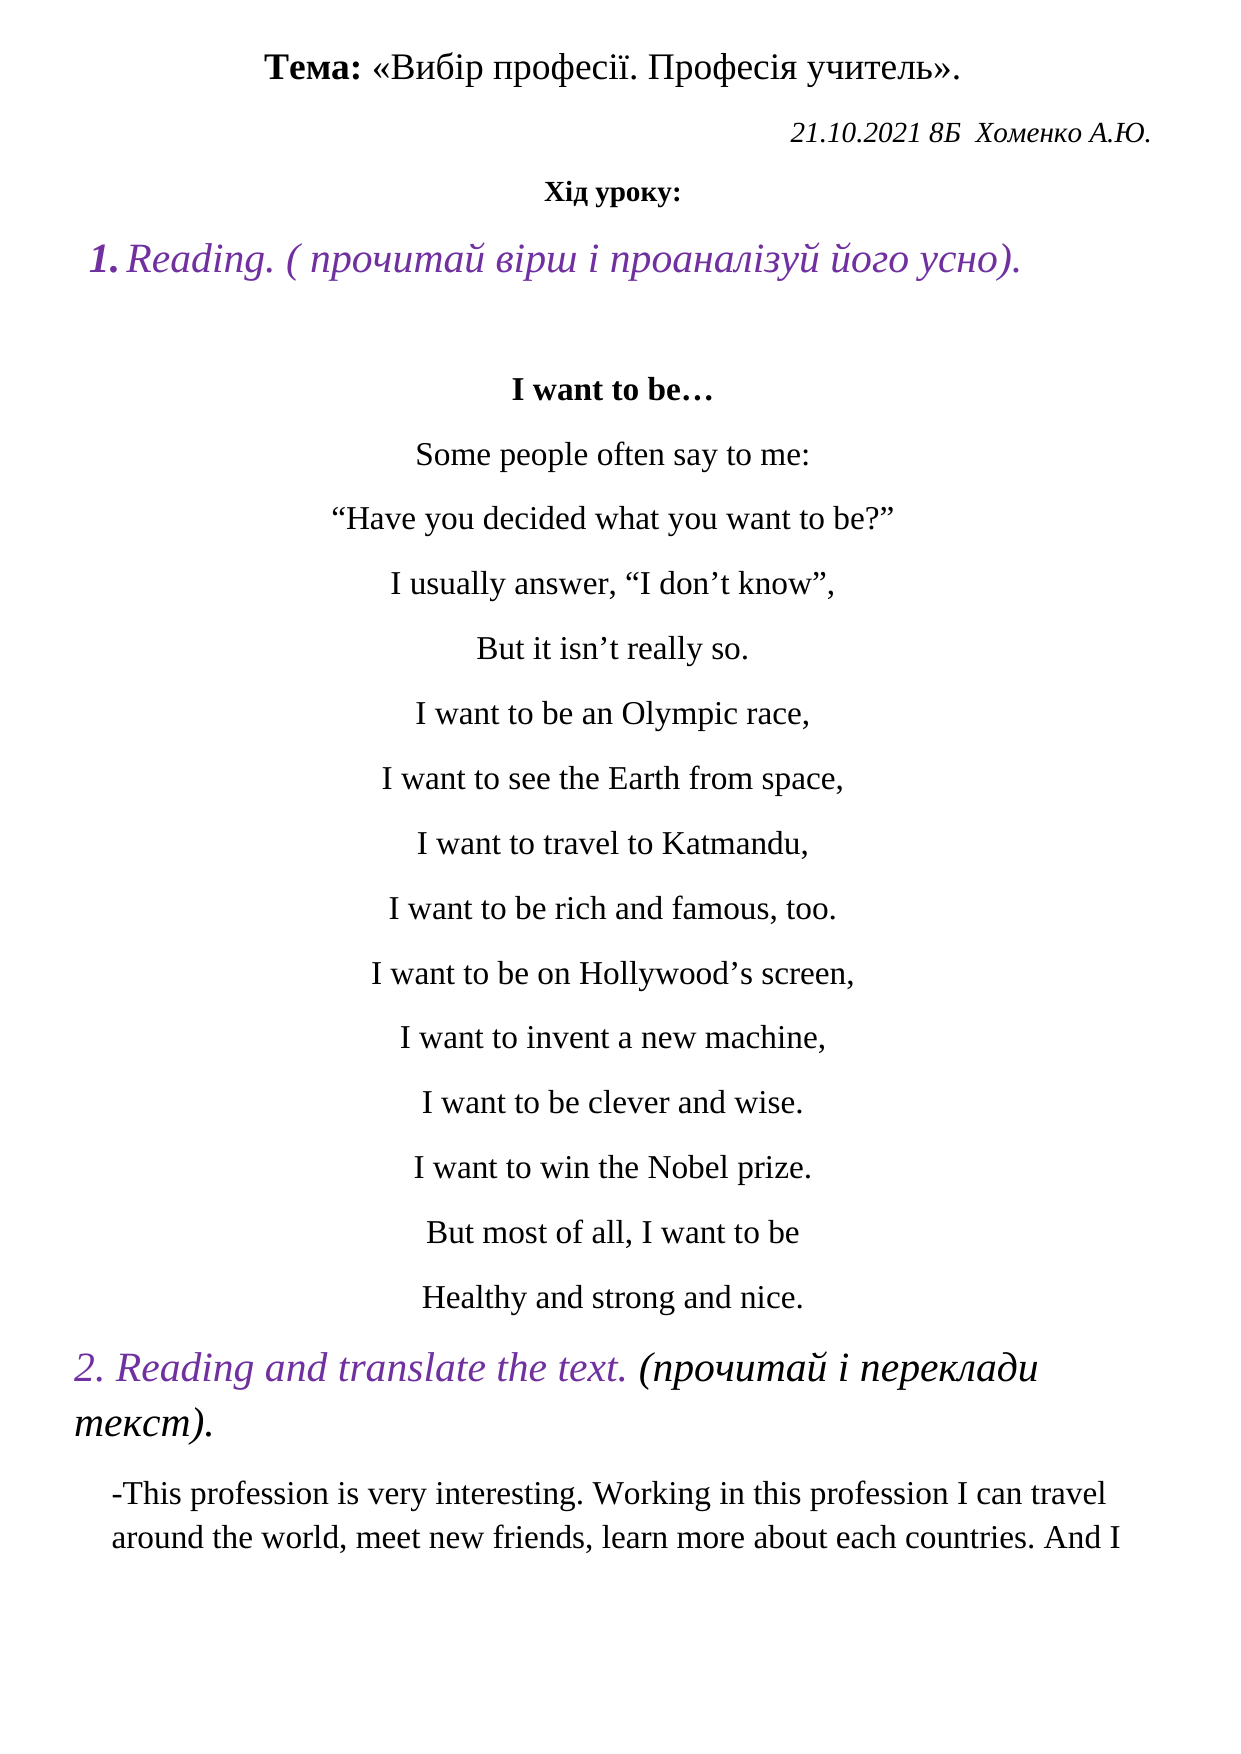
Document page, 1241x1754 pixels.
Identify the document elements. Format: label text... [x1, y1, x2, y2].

text I want to be clever and wise. [74, 1083, 1152, 1121]
text I want to be rich and famous, too. [74, 888, 1152, 926]
text I want to travel to Katmandu, [74, 823, 1152, 861]
text Хід уроку: [74, 174, 1152, 208]
text I want to be an Olympic race, [74, 693, 1152, 732]
text I usually answer, “I don’t know”, [74, 563, 1152, 602]
text I want to see the Earth from space, [74, 758, 1152, 797]
text “Have you decided what you want to be?” [74, 499, 1152, 537]
list Reading. ( прочитай вірш і проаналізуй його усно). [89, 233, 1152, 281]
text I want to win the Nobel prize. [74, 1148, 1152, 1186]
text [111, 1473, 1152, 1556]
text Some people often say to me: [74, 434, 1152, 472]
text I want to be… [74, 369, 1152, 407]
text 21.10.2021 8Б Хоменко А.Ю. [74, 115, 1152, 148]
text Тема: «Вибір професії. Професія учитель». [74, 44, 1152, 87]
text I want to invent a new machine, [74, 1018, 1152, 1056]
text But most of all, I want to be [74, 1212, 1152, 1251]
text I want to be on Hollywood’s screen, [74, 953, 1152, 991]
text But it isn’t really so. [74, 628, 1152, 667]
text 2. Reading and translate the text. (прочитай і переклади текст). [74, 1342, 1152, 1445]
text Healthy and strong and nice. [74, 1277, 1152, 1316]
